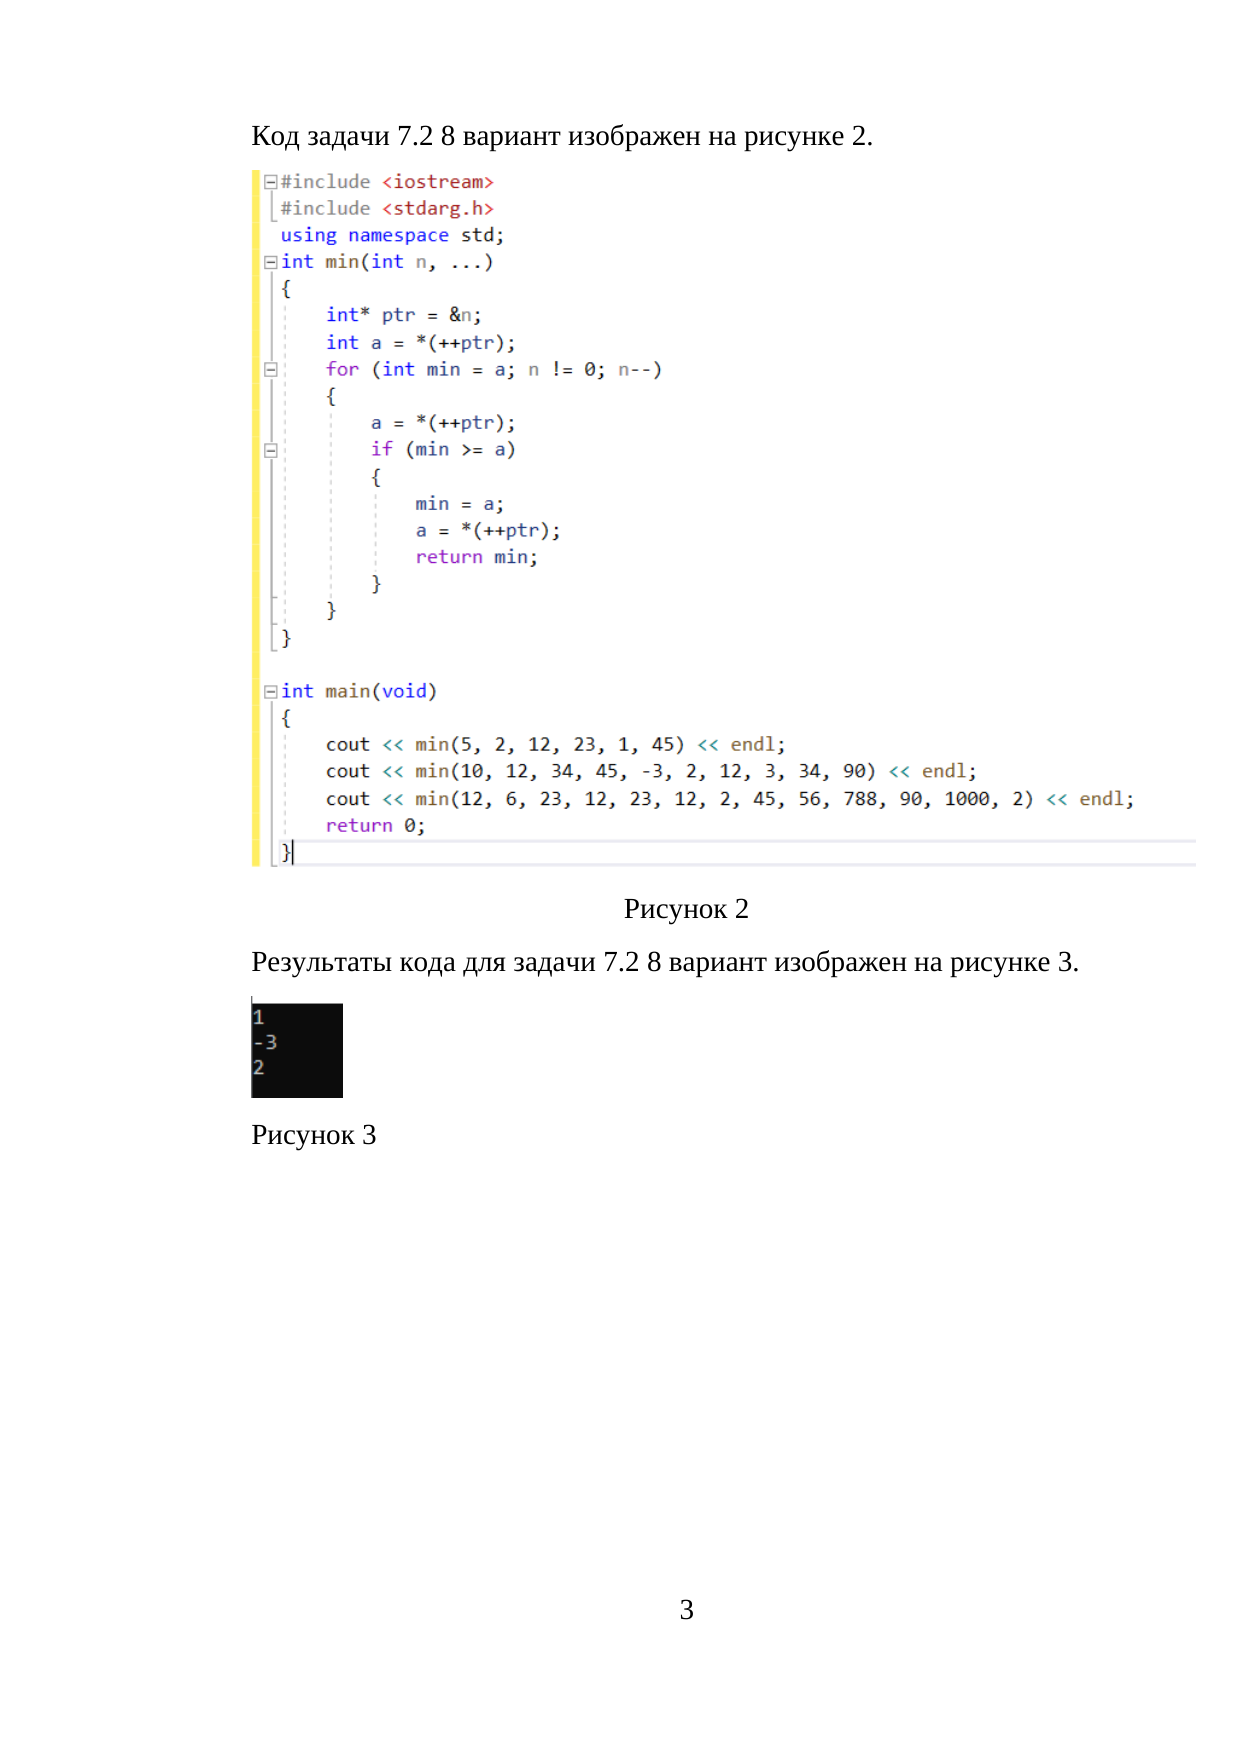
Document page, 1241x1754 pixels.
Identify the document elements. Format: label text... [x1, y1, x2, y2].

text 3 [251, 1592, 1122, 1626]
picture [251, 170, 1196, 873]
text Рисунок 3 [251, 1117, 1122, 1151]
text Код задачи 7.2 8 вариант изображен на рисунке 2. [251, 118, 1122, 152]
picture [251, 996, 343, 1098]
text Рисунок 2 [251, 891, 1122, 925]
text Результаты кода для задачи 7.2 8 вариант изображен на рисунке 3. [251, 944, 1122, 977]
